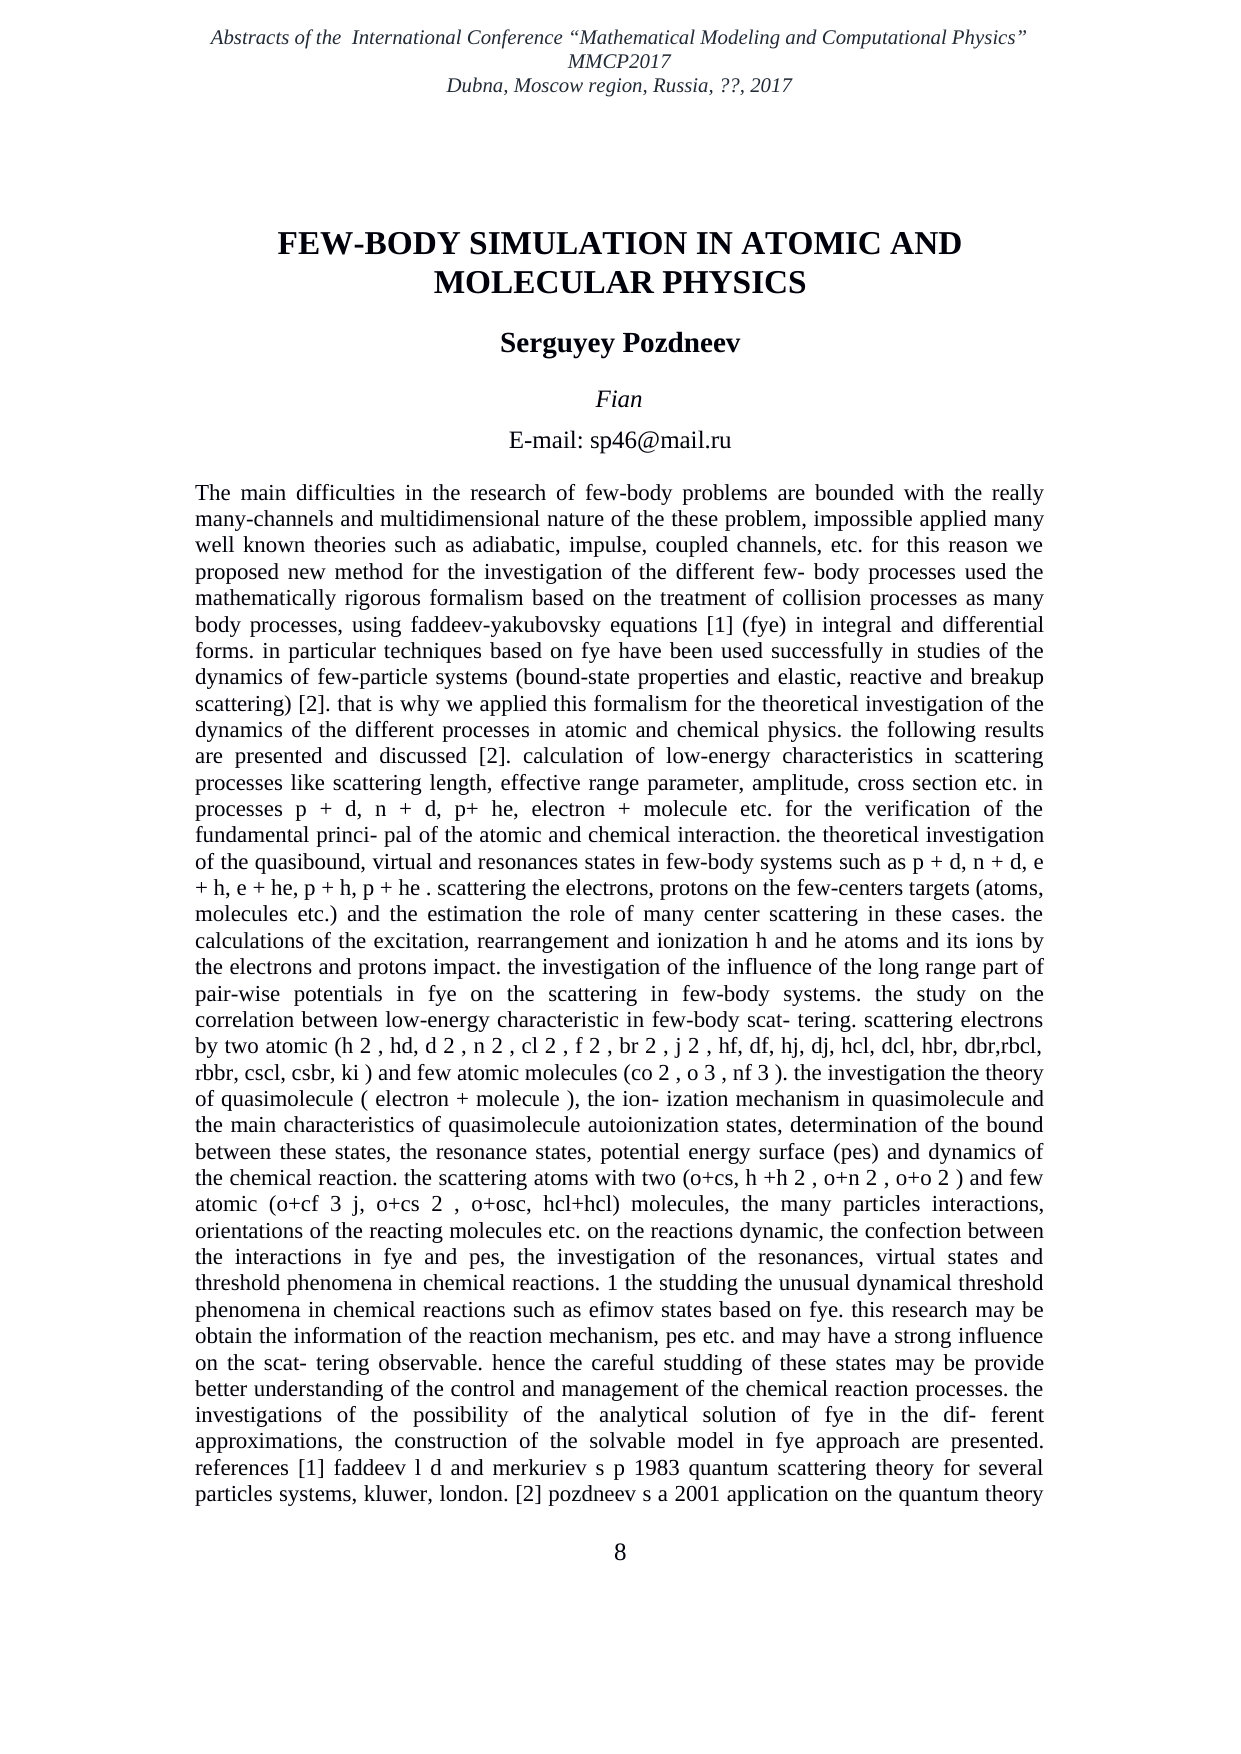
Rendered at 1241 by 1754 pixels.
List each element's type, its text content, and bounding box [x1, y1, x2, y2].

title FEW-BODY SIMULATION IN ATOMIC AND MOLECULAR PHYSICS [195, 224, 1045, 300]
text Fian [195, 384, 1045, 413]
text Serguyey Pozdneev [195, 325, 1045, 359]
text E-mail: sp46@mail.ru [195, 425, 1045, 454]
